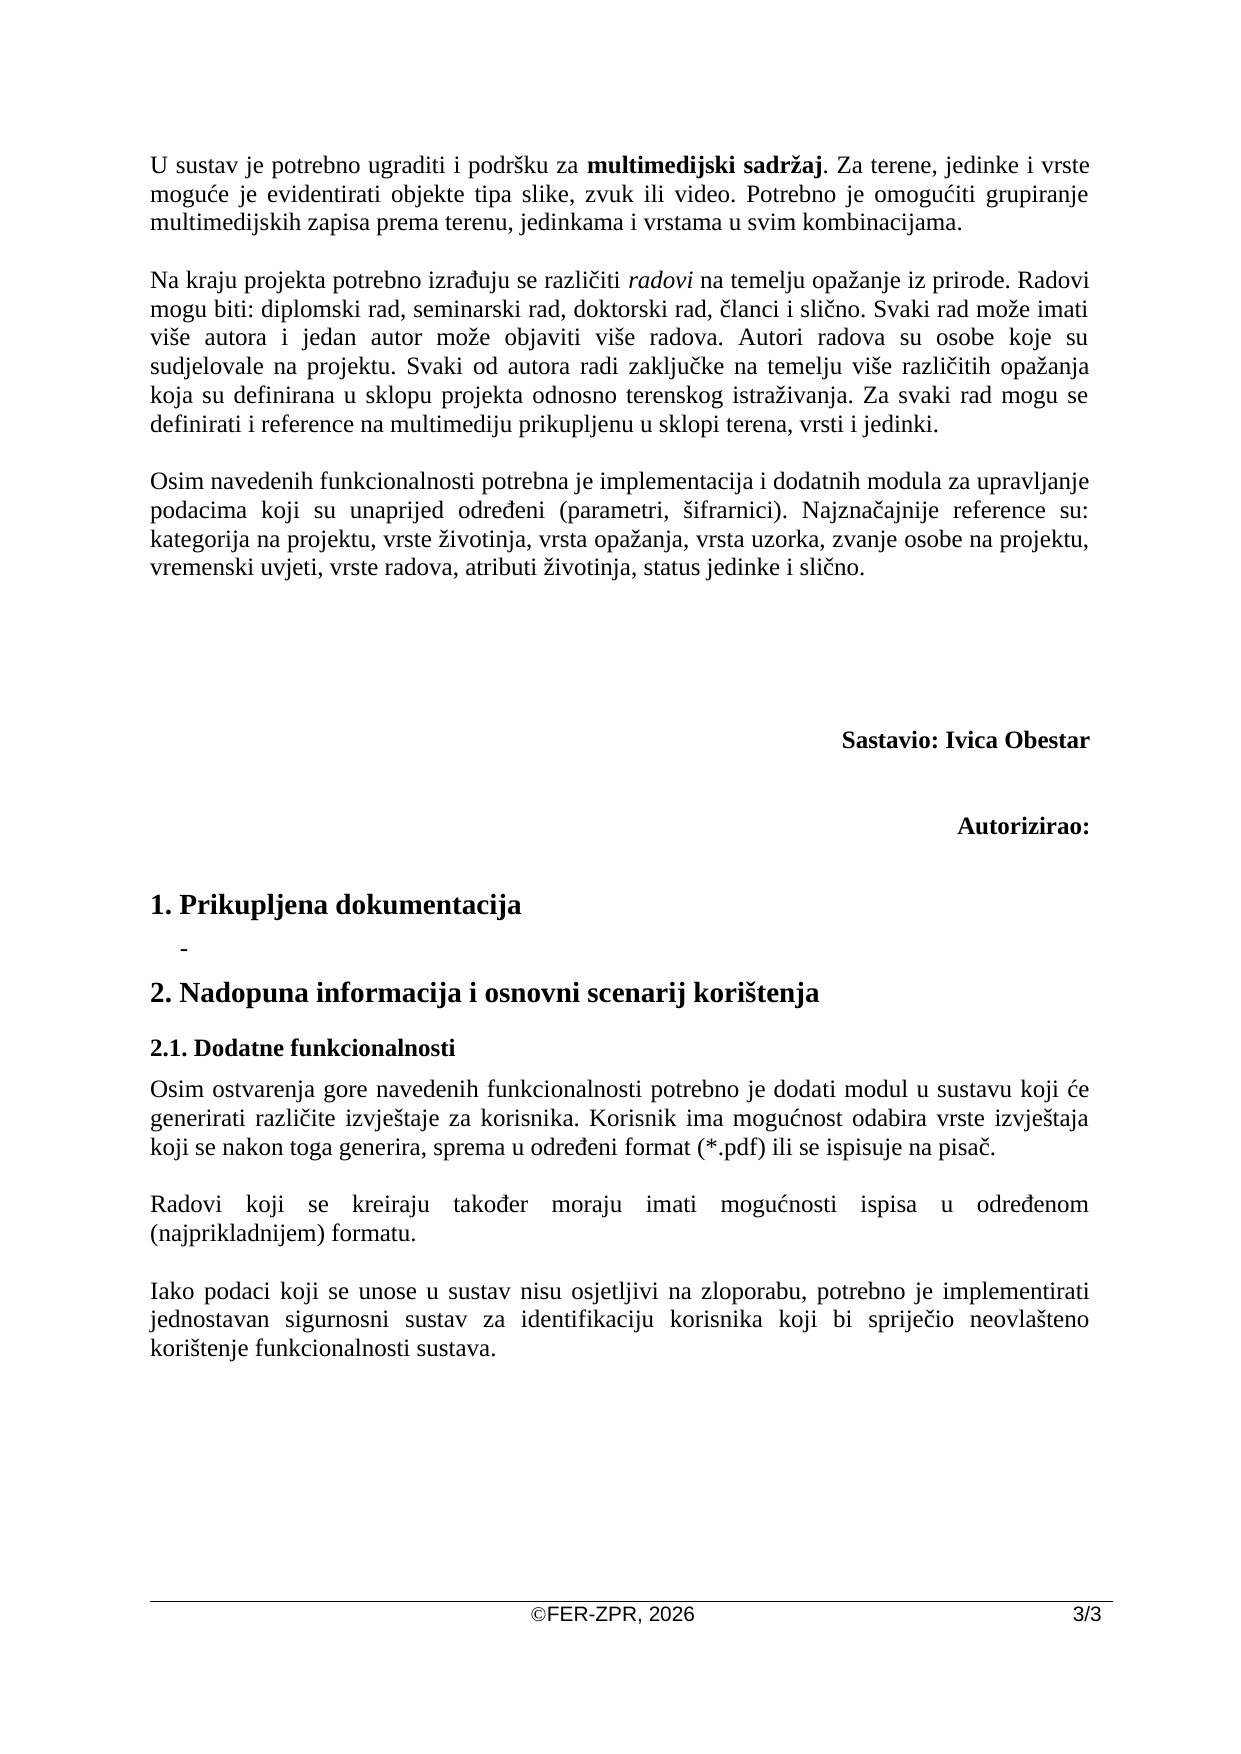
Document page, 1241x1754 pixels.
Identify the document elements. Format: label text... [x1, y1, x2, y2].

text Radovi koji se kreiraju također moraju imati mogućnosti ispisa u određenom (najprikladnijem) formatu. [150, 1189, 1090, 1247]
text Osim ostvarenja gore navedenih funkcionalnosti potrebno je dodati modul u sustavu koji će generirati različite izvještaje za korisnika. Korisnik ima mogućnost odabira vrste izvještaja koji se nakon toga generira, sprema u određeni format (*.pdf) ili se ispisuje na pisač. [150, 1074, 1090, 1161]
text Autorizirao: [150, 811, 1090, 840]
text U sustav je potrebno ugraditi i podršku za multimedijski sadržaj. Za terene, jedinke i vrste moguće je evidentirati objekte tipa slike, zvuk ili video. Potrebno je omogućiti grupiranje multimedijskih zapisa prema terenu, jedinkama i vrstama u svim kombinacijama. [150, 150, 1090, 236]
subtitle Nadopuna informacija i osnovni scenarij korištenja [150, 975, 1090, 1008]
subtitle Dodatne funkcionalnosti [150, 1033, 1090, 1062]
text Sastavio: Ivica Obestar [150, 725, 1090, 754]
text Iako podaci koji se unose u sustav nisu osjetljivi na zloporabu, potrebno je implementirati jednostavan sigurnosni sustav za identifikaciju korisnika koji bi spriječio neovlašteno korištenje funkcionalnosti sustava. [150, 1276, 1090, 1362]
text Osim navedenih funkcionalnosti potrebna je implementacija i dodatnih modula za upravljanje podacima koji su unaprijed određeni (parametri, šifrarnici). Najznačajnije reference su: kategorija na projektu, vrste životinja, vrsta opažanja, vrsta uzorka, zvanje osobe na projektu, vremenski uvjeti, vrste radova, atributi životinja, status jedinke i slično. [150, 466, 1090, 581]
subtitle Prikupljena dokumentacija [150, 887, 1090, 921]
text - [179, 933, 1090, 962]
text Na kraju projekta potrebno izrađuju se različiti radovi na temelju opažanje iz prirode. Radovi mogu biti: diplomski rad, seminarski rad, doktorski rad, članci i slično. Svaki rad može imati više autora i jedan autor može objaviti više radova. Autori radova su osobe koje su sudjelovale na projektu. Svaki od autora radi zaključke na temelju više različitih opažanja koja su definirana u sklopu projekta odnosno terenskog istraživanja. Za svaki rad mogu se definirati i reference na multimediju prikupljenu u sklopi terena, vrsti i jedinki. [150, 265, 1090, 437]
